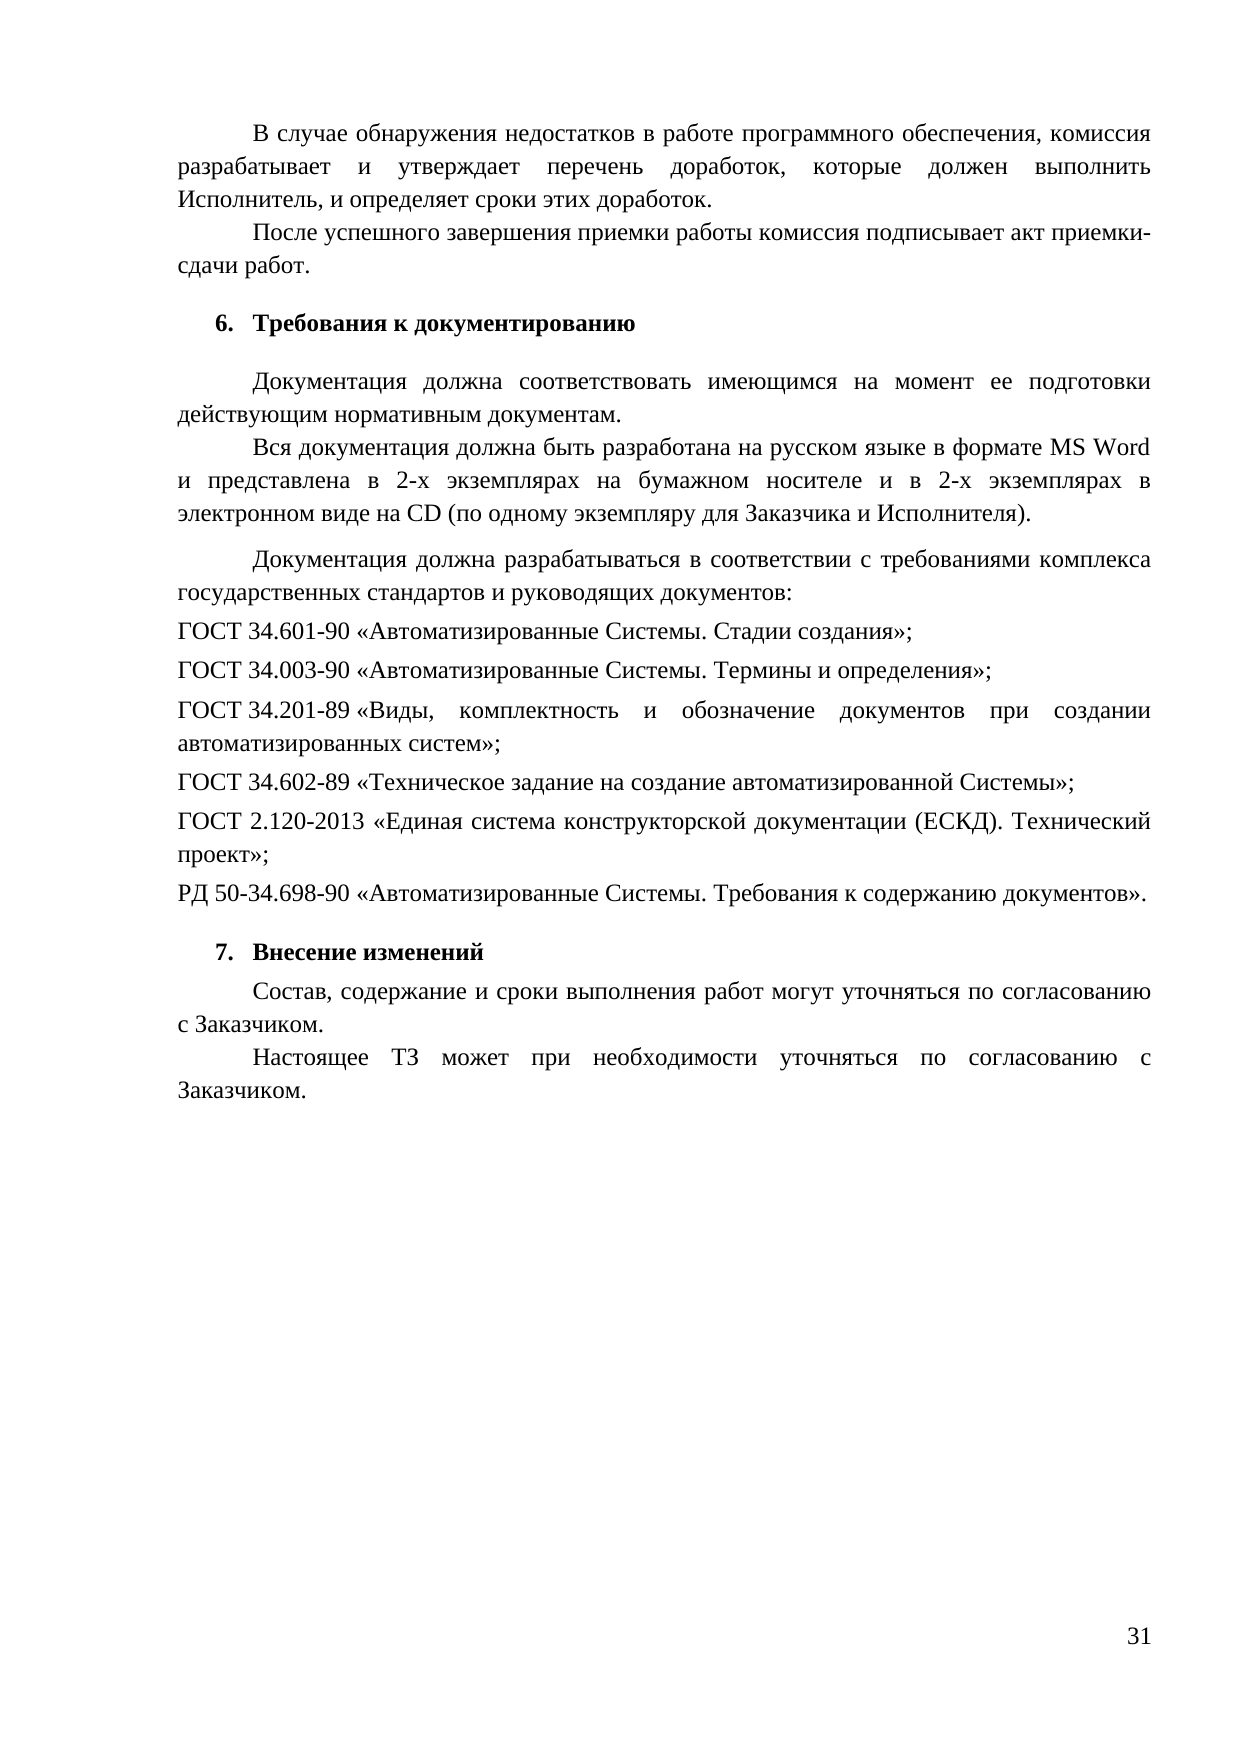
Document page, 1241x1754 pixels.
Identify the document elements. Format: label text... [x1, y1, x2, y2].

text ГОСТ 34.601-90 «Автоматизированные Системы. Стадии создания»; [177, 616, 1152, 645]
text В случае обнаружения недостатков в работе программного обеспечения, комиссия разрабатывает и утверждает перечень доработок, которые должен выполнить Исполнитель, и определяет сроки этих доработок. [177, 118, 1152, 213]
text Настоящее ТЗ может при необходимости уточняться по согласованию с Заказчиком. [177, 1042, 1152, 1104]
subtitle Внесение изменений [215, 937, 1152, 965]
text После успешного завершения приемки работы комиссия подписывает акт приемки-сдачи работ. [177, 217, 1152, 279]
text Состав, содержание и сроки выполнения работ могут уточняться по согласованию с Заказчиком. [177, 976, 1152, 1038]
text ГОСТ 34.201-89 «Виды, комплектность и обозначение документов при создании автоматизированных систем»; [177, 695, 1152, 756]
text ГОСТ 34.003-90 «Автоматизированные Системы. Термины и определения»; [177, 655, 1152, 684]
text ГОСТ 34.602-89 «Техническое задание на создание автоматизированной Системы»; [177, 767, 1152, 796]
text Документация должна разрабатываться в соответствии с требованиями комплекса государственных стандартов и руководящих документов: [177, 544, 1152, 606]
text Вся документация должна быть разработана на русском языке в формате MS Word и представлена в 2-х экземплярах на бумажном носителе и в 2-х экземплярах в электронном виде на CD (по одному экземпляру для Заказчика и Исполнителя). [177, 432, 1152, 527]
text ГОСТ 2.120-2013 «Единая система конструкторской документации (ЕСКД). Технический проект»; [177, 806, 1152, 868]
text Документация должна соответствовать имеющимся на момент ее подготовки действующим нормативным документам. [177, 366, 1152, 428]
text РД 50-34.698-90 «Автоматизированные Системы. Требования к содержанию документов». [177, 878, 1152, 907]
subtitle Требования к документированию [215, 308, 1152, 337]
